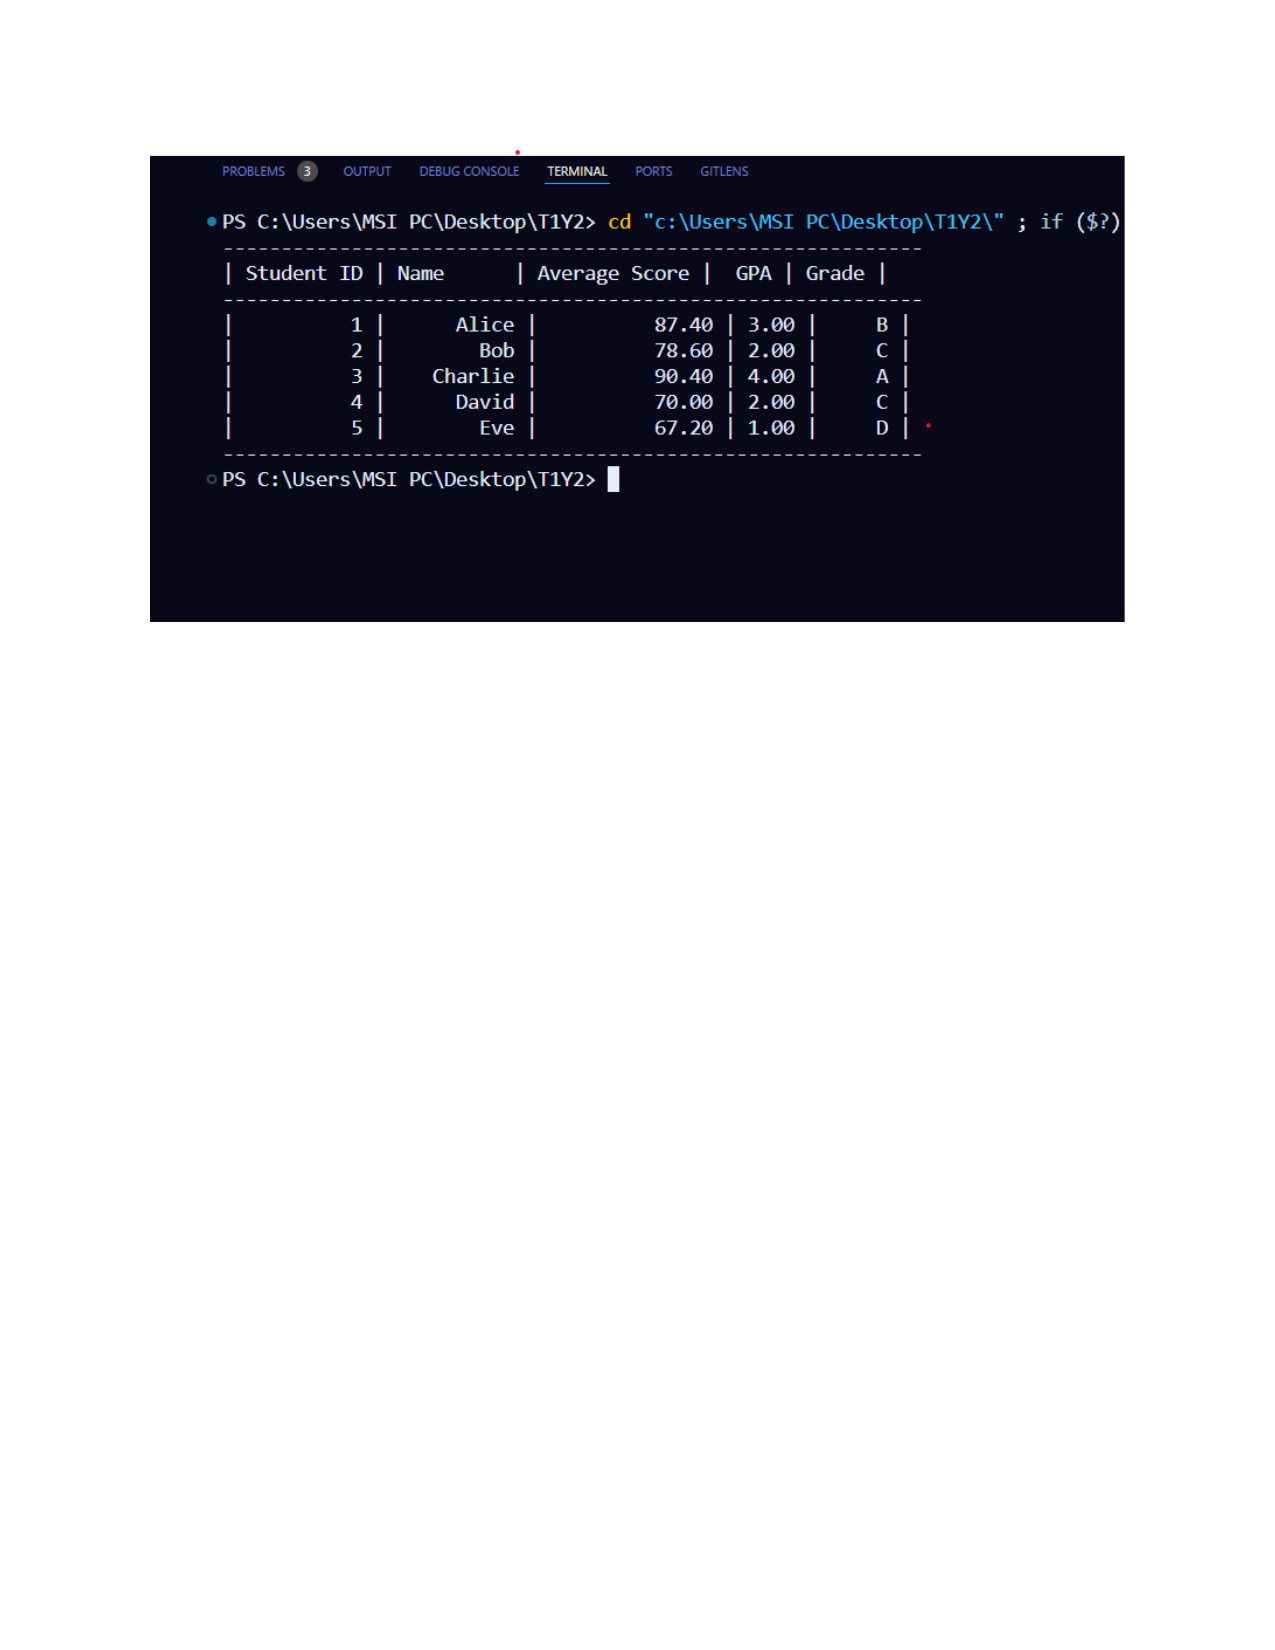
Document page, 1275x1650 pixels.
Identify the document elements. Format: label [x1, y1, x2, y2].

picture [150, 150, 1125, 622]
